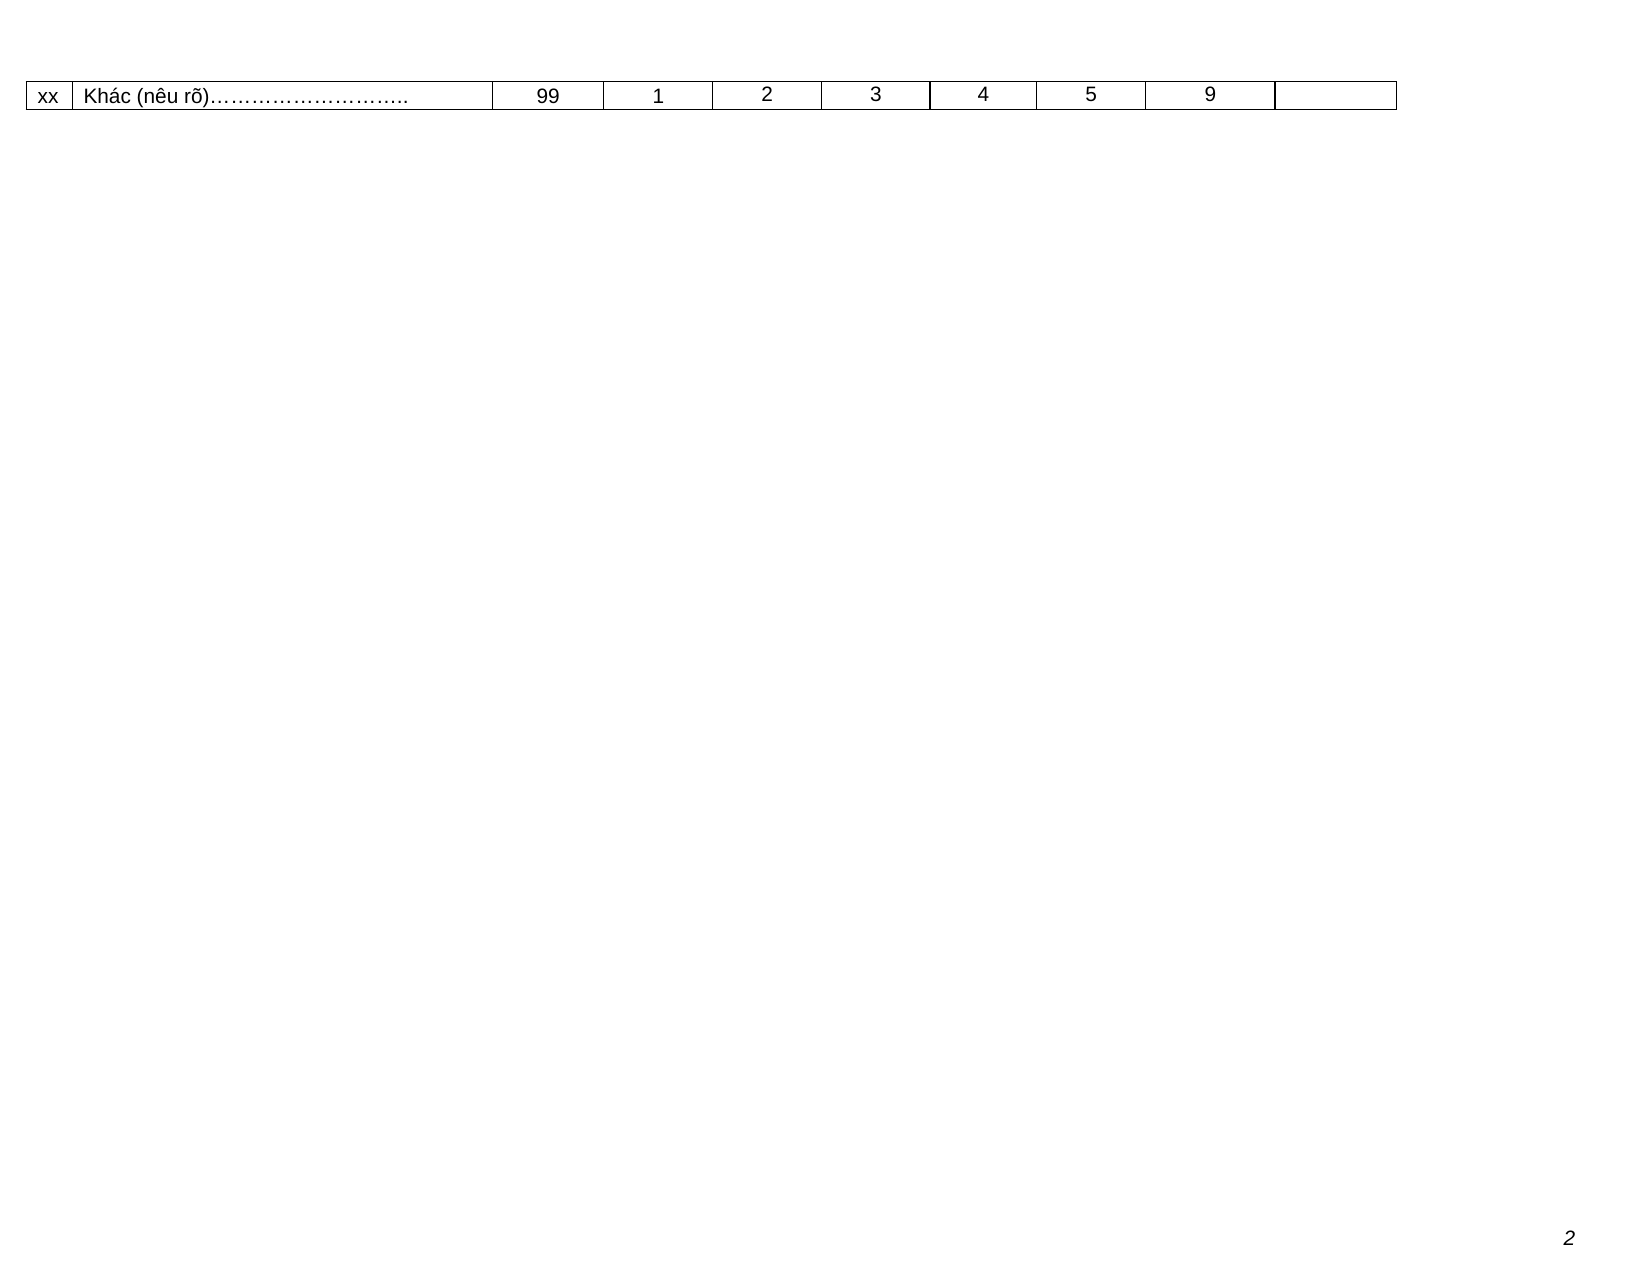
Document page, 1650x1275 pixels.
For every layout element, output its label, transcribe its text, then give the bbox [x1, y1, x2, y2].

table_cell [1276, 82, 1396, 109]
table_cell 5 [1037, 82, 1145, 109]
table_cell 3 [822, 82, 929, 109]
table_cell 2 [713, 82, 821, 109]
table_cell 4 [931, 82, 1036, 109]
table_cell Khác (nêu rõ)……………………….. [73, 82, 492, 109]
table_cell 99 [493, 82, 603, 109]
table_cell 1 [604, 82, 712, 109]
table_cell 9 [1146, 82, 1274, 109]
table_cell xx [27, 82, 72, 109]
